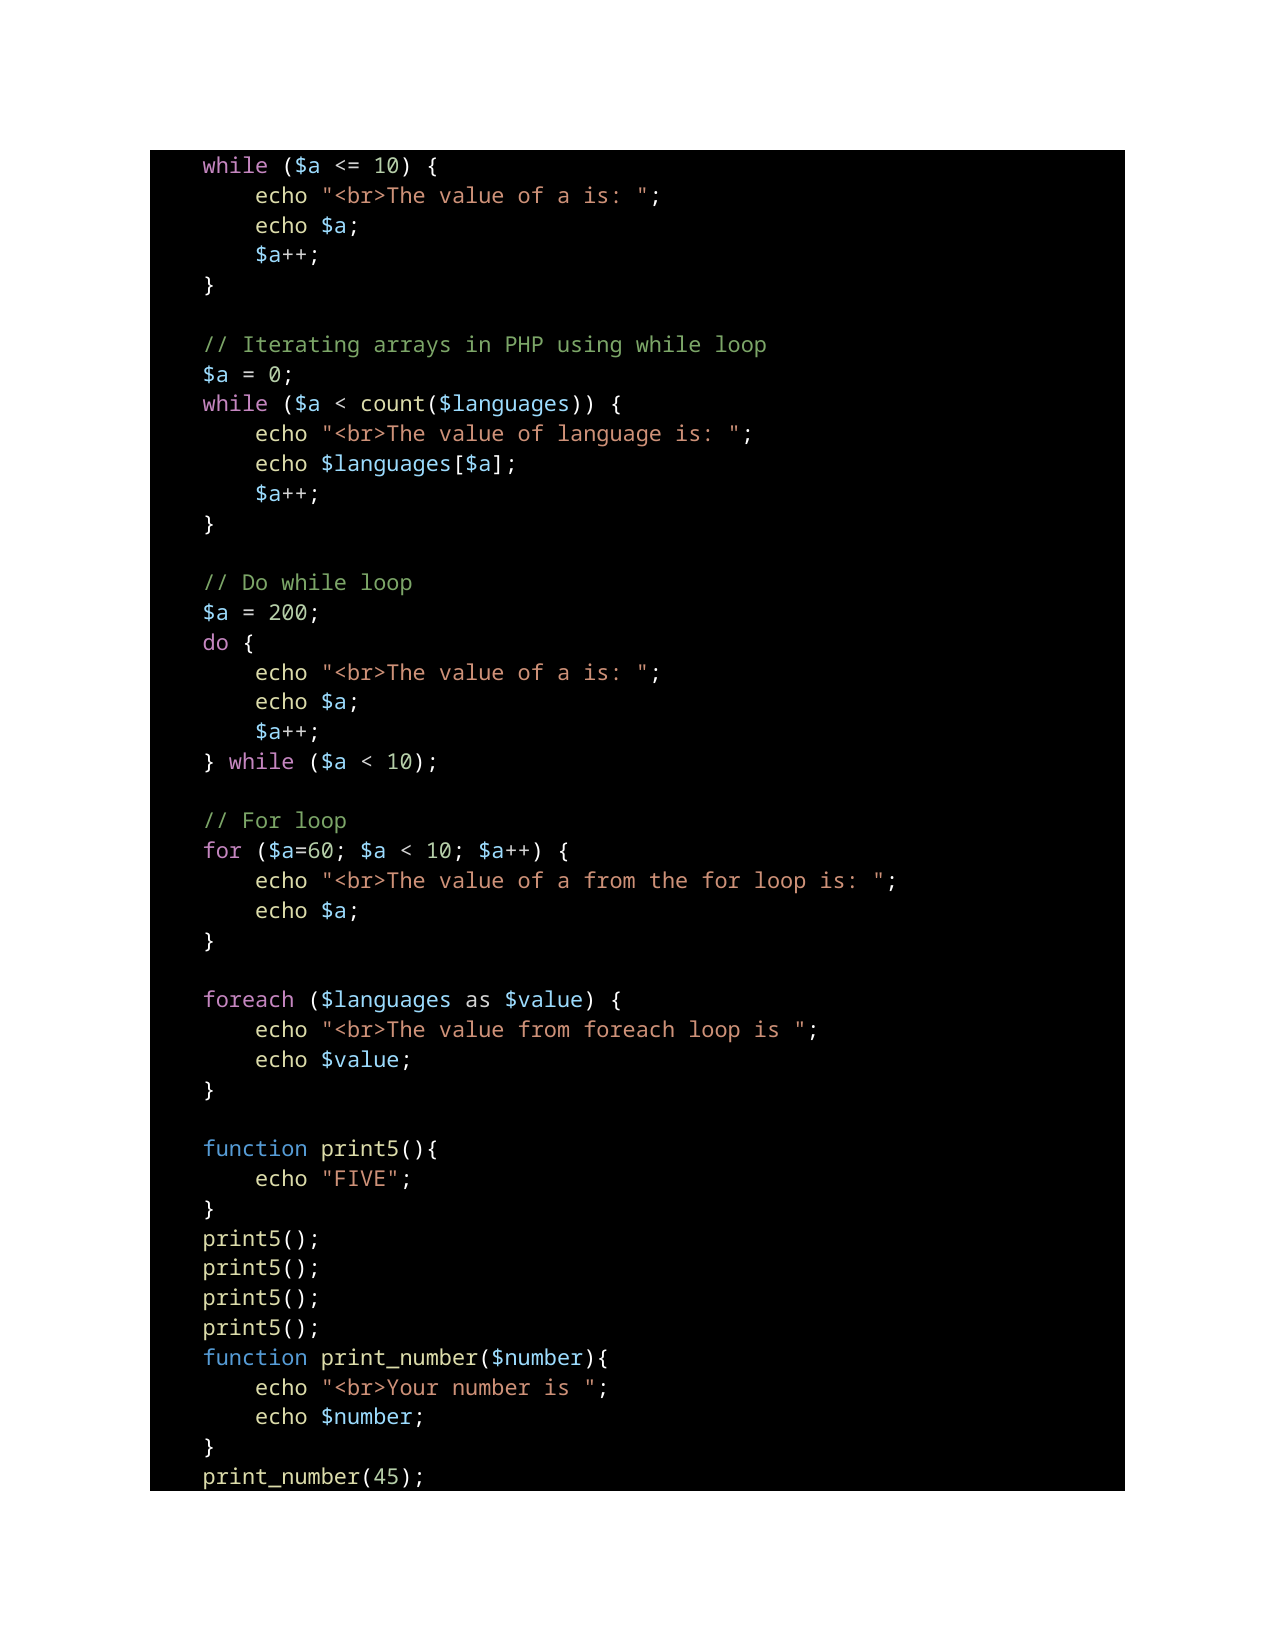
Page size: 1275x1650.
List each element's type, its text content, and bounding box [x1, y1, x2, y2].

text while ($a < count($languages)) { [150, 388, 1125, 418]
text echo "<br>The value from foreach loop is "; [150, 1014, 1125, 1044]
text } [150, 507, 1125, 537]
text echo "FIVE"; [150, 1163, 1125, 1193]
text // Iterating arrays in PHP using while loop [150, 329, 1125, 358]
text } [150, 269, 1125, 299]
text $a++; [150, 716, 1125, 746]
text print5(); [150, 1312, 1125, 1342]
text do { [150, 627, 1125, 656]
text $a = 0; [150, 358, 1125, 388]
text echo $languages[$a]; [150, 448, 1125, 478]
text // For loop [150, 805, 1125, 835]
text for ($a=60; $a < 10; $a++) { [150, 835, 1125, 865]
text echo $a; [150, 895, 1125, 924]
text while ($a <= 10) { [150, 150, 1125, 180]
text echo $number; [150, 1401, 1125, 1431]
text echo "<br>The value of a is: "; [150, 656, 1125, 686]
text print_number(45); [150, 1461, 1125, 1491]
text echo $value; [150, 1044, 1125, 1073]
text print5(); [150, 1222, 1125, 1252]
text } while ($a < 10); [150, 746, 1125, 776]
text echo "<br>The value of a is: "; [150, 180, 1125, 209]
text $a = 200; [150, 597, 1125, 627]
text $a++; [150, 478, 1125, 507]
text echo $a; [150, 686, 1125, 716]
text } [150, 1073, 1125, 1103]
text function print_number($number){ [150, 1342, 1125, 1371]
text echo "<br>Your number is "; [150, 1371, 1125, 1401]
text echo $a; [150, 209, 1125, 239]
text } [150, 1193, 1125, 1222]
text print5(); [150, 1252, 1125, 1282]
text } [150, 924, 1125, 954]
text foreach ($languages as $value) { [150, 984, 1125, 1014]
text echo "<br>The value of language is: "; [150, 418, 1125, 448]
text echo "<br>The value of a from the for loop is: "; [150, 865, 1125, 895]
text } [150, 1431, 1125, 1461]
text // Do while loop [150, 567, 1125, 597]
text $a++; [150, 239, 1125, 269]
text print5(); [150, 1282, 1125, 1312]
text function print5(){ [150, 1133, 1125, 1163]
